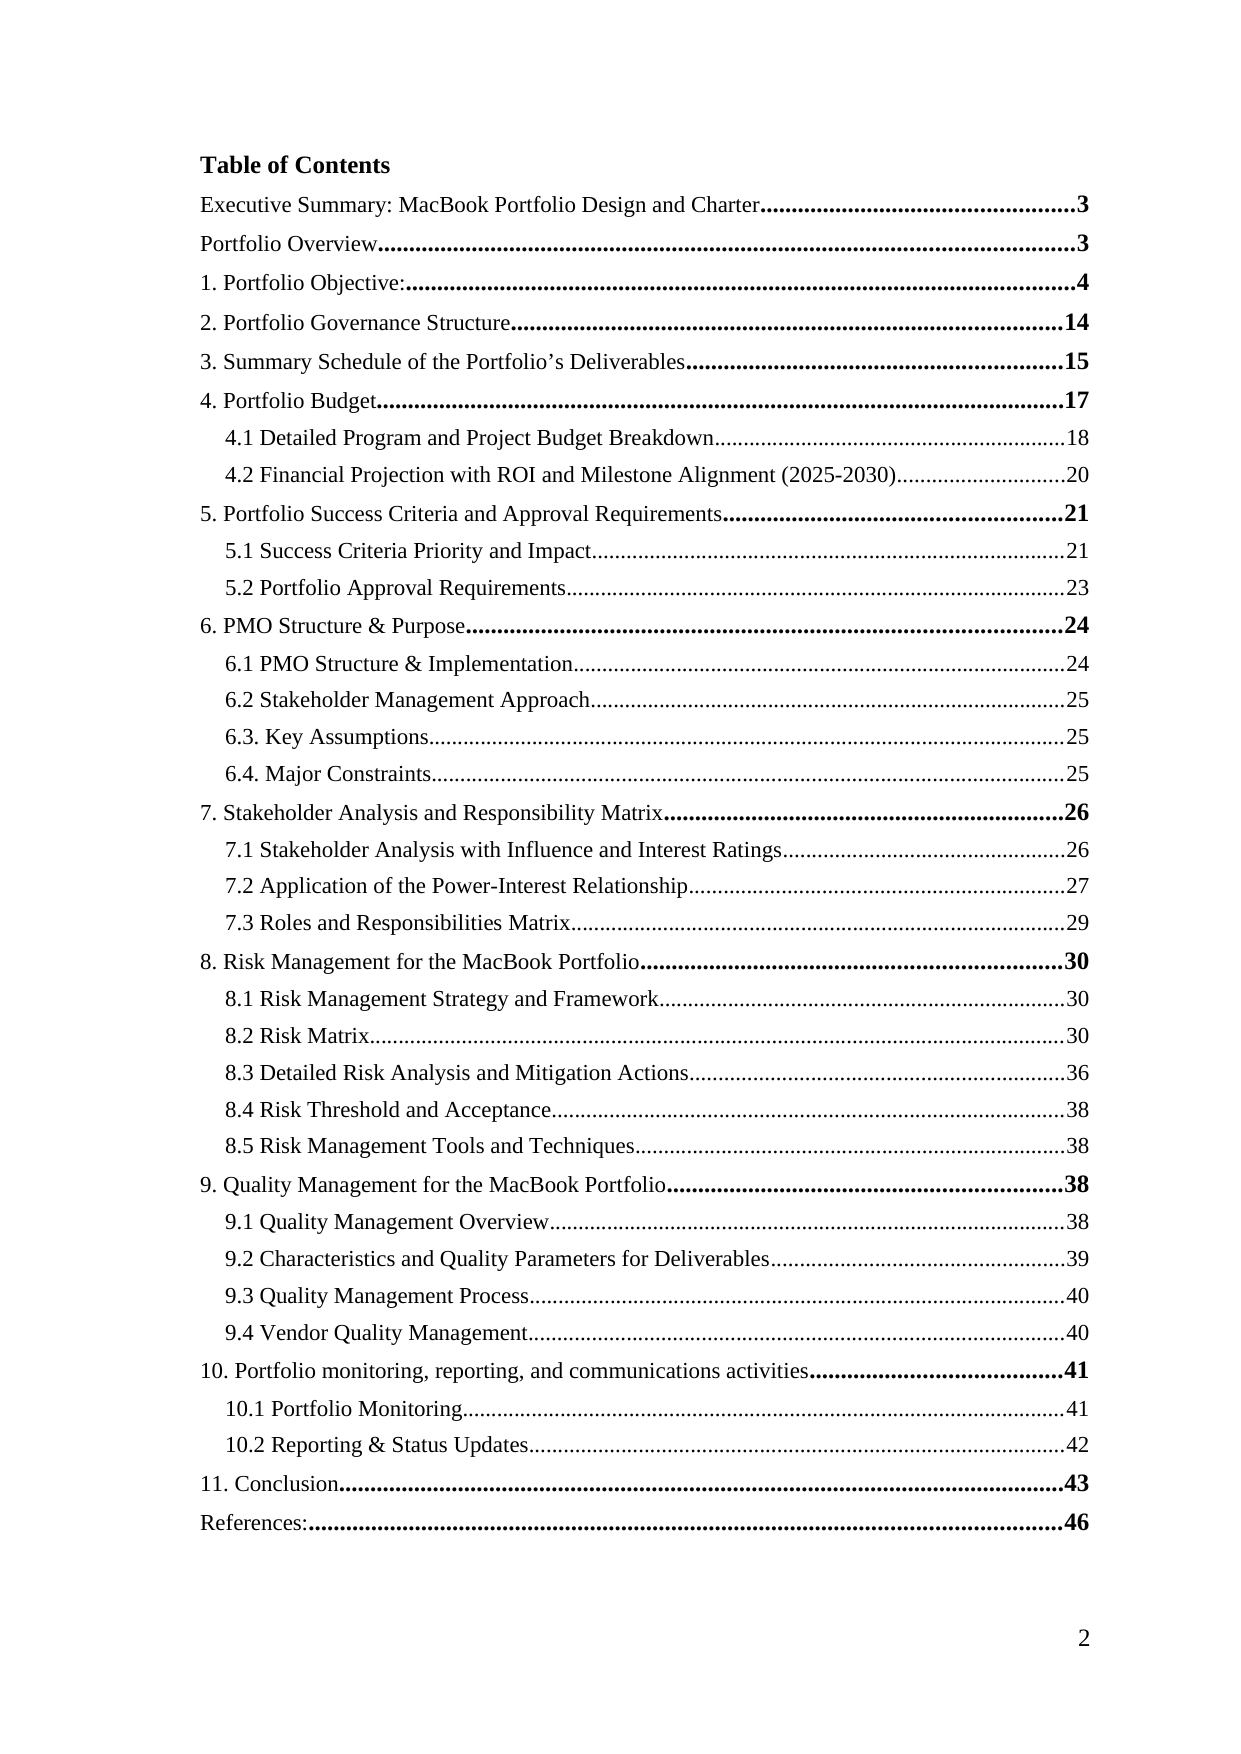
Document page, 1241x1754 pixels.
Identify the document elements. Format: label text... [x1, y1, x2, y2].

text 7. Stakeholder Analysis and Responsibility Matrix 26 [200, 797, 1090, 825]
text 8.1 Risk Management Strategy and Framework 30 [225, 985, 1090, 1012]
text Table of Contents [200, 150, 1090, 179]
text 11. Conclusion 43 [200, 1468, 1090, 1497]
text 10.1 Portfolio Monitoring 41 [225, 1394, 1090, 1421]
text 4.2 Financial Projection with ROI and Milestone Alignment (2025-2030) 20 [225, 461, 1090, 487]
text 8.4 Risk Threshold and Acceptance 38 [225, 1096, 1090, 1122]
text 6.2 Stakeholder Management Approach 25 [225, 686, 1090, 713]
text Executive Summary: MacBook Portfolio Design and Charter 3 [200, 189, 1090, 218]
text 6.3. Key Assumptions 25 [225, 723, 1090, 749]
text 8.3 Detailed Risk Analysis and Mitigation Actions 36 [225, 1059, 1090, 1085]
text 9.1 Quality Management Overview 38 [225, 1208, 1090, 1235]
text 9.4 Vendor Quality Management 40 [225, 1319, 1090, 1345]
text 5. Portfolio Success Criteria and Approval Requirements 21 [200, 498, 1090, 526]
text 7.1 Stakeholder Analysis with Influence and Interest Ratings 26 [225, 836, 1090, 862]
text 9. Quality Management for the MacBook Portfolio 38 [200, 1169, 1090, 1198]
text 9.2 Characteristics and Quality Parameters for Deliverables 39 [225, 1245, 1090, 1271]
text 8. Risk Management for the MacBook Portfolio 30 [200, 946, 1090, 975]
text 3. Summary Schedule of the Portfolio’s Deliverables 15 [200, 346, 1090, 374]
text 7.2 Application of the Power-Interest Relationship 27 [225, 873, 1090, 899]
text 4. Portfolio Budget 17 [200, 385, 1090, 414]
text 10. Portfolio monitoring, reporting, and communications activities 41 [200, 1355, 1090, 1384]
text 1. Portfolio Objective: 4 [200, 267, 1090, 296]
text 9.3 Quality Management Process 40 [225, 1282, 1090, 1308]
text 4.1 Detailed Program and Project Budget Breakdown 18 [225, 424, 1090, 451]
text References: 46 [200, 1507, 1090, 1536]
text 8.2 Risk Matrix 30 [225, 1022, 1090, 1048]
text 10.2 Reporting & Status Updates 42 [225, 1431, 1090, 1458]
text 6.4. Major Constraints 25 [225, 760, 1090, 786]
text 2. Portfolio Governance Structure 14 [200, 307, 1090, 335]
text 7.3 Roles and Responsibilities Matrix 29 [225, 909, 1090, 936]
text 5.2 Portfolio Approval Requirements 23 [225, 574, 1090, 600]
text 6. PMO Structure & Purpose 24 [200, 610, 1090, 639]
text Portfolio Overview 3 [200, 228, 1090, 257]
text 6.1 PMO Structure & Implementation 24 [225, 649, 1090, 676]
text 5.1 Success Criteria Priority and Impact 21 [225, 537, 1090, 563]
text 8.5 Risk Management Tools and Techniques 38 [225, 1132, 1090, 1159]
